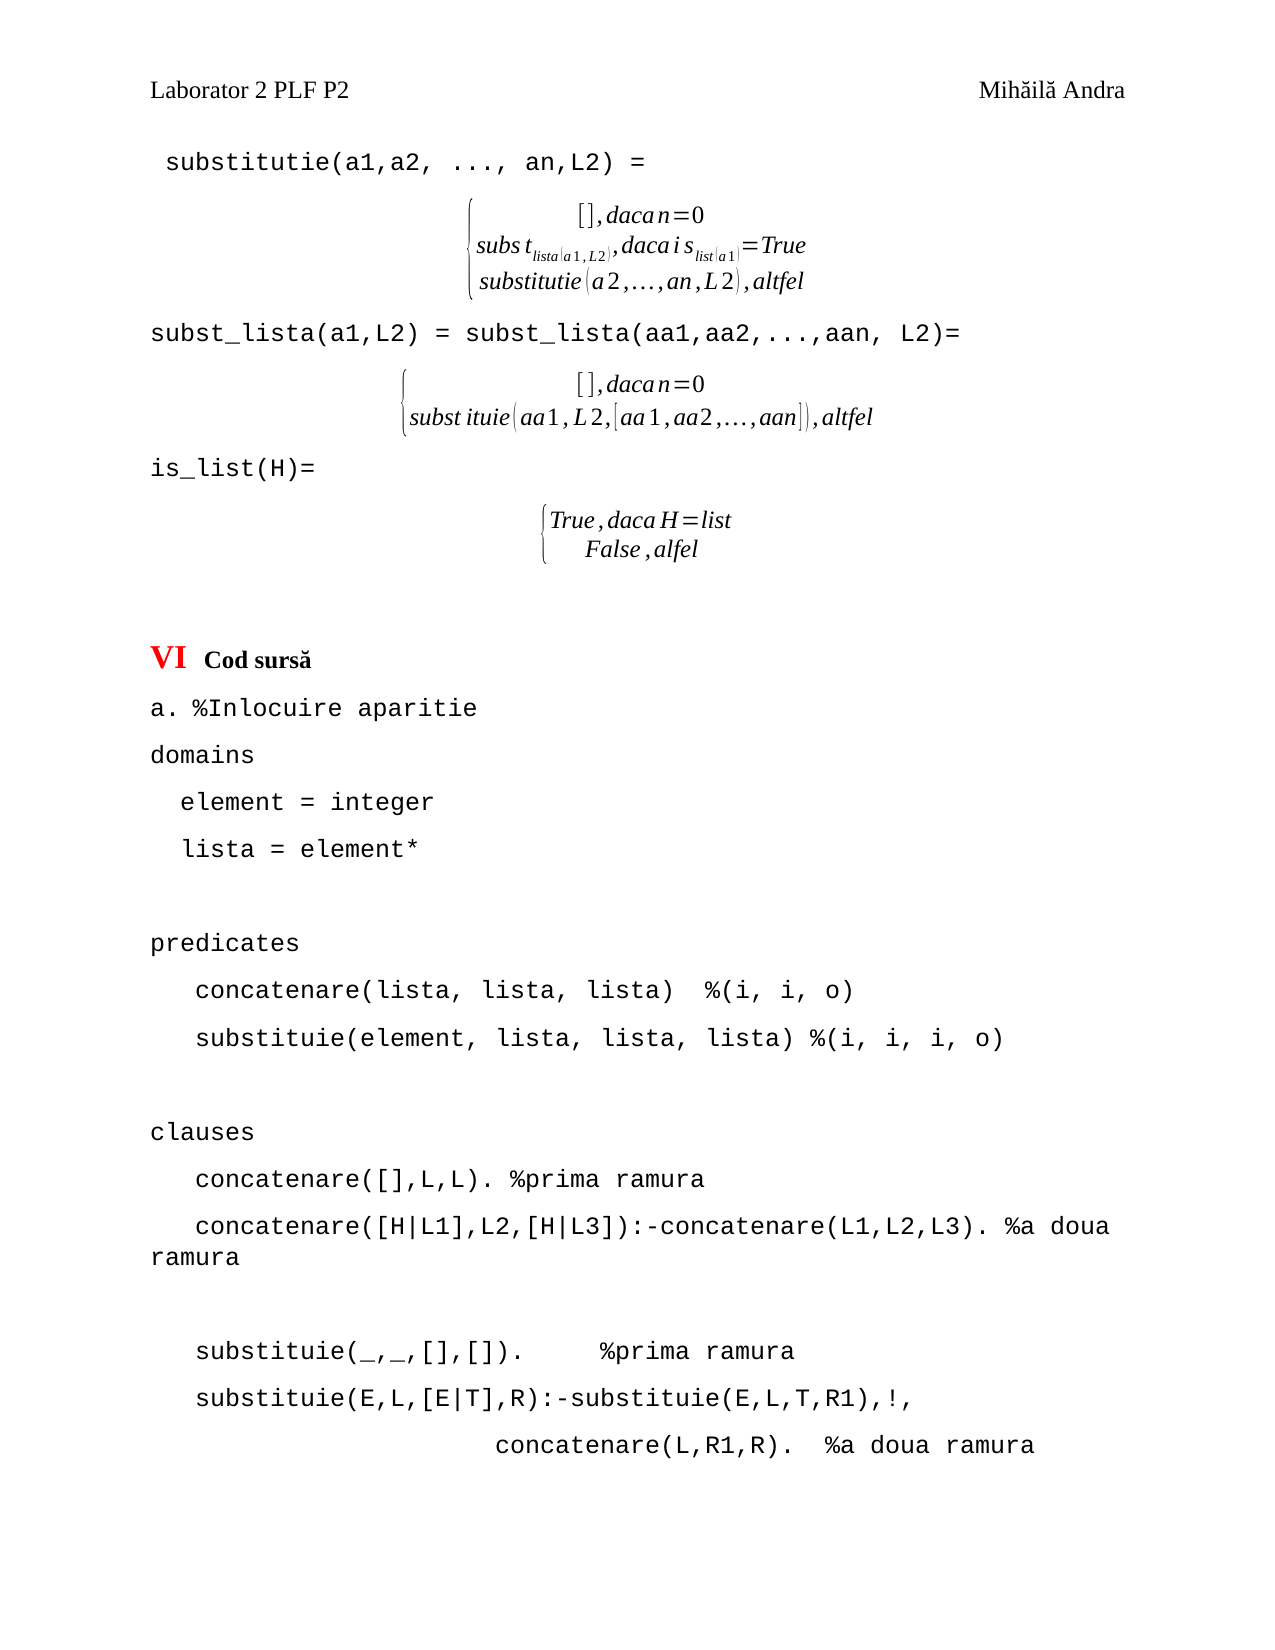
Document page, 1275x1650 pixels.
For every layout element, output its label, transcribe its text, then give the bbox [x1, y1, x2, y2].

text concatenare(lista, lista, lista) %(i, i, o) [150, 978, 1125, 1006]
text a. %Inlocuire aparitie [150, 695, 1125, 723]
text substituie(element, lista, lista, lista) %(i, i, i, o) [150, 1025, 1125, 1053]
text substitutie(a1,a2, ..., an,L2) = [150, 150, 1125, 178]
text VI Cod sursă [150, 637, 1125, 675]
text concatenare([],L,L). %prima ramura [150, 1166, 1125, 1195]
text concatenare([H|L1],L2,[H|L3]):-concatenare(L1,L2,L3). %a doua ramura [150, 1213, 1125, 1272]
text lista = element* [150, 837, 1125, 865]
text substituie(_,_,[],[]). %prima ramura [150, 1338, 1125, 1367]
text subst_lista(a1,L2) = subst_lista(aa1,aa2,...,aan, L2)= [150, 320, 1125, 348]
text concatenare(L,R1,R). %a doua ramura [150, 1433, 1125, 1461]
text element = integer [150, 789, 1125, 818]
text domains [150, 742, 1125, 771]
text is_list(H)= [150, 456, 1125, 484]
text substituie(E,L,[E|T],R):-substituie(E,L,T,R1),!, [150, 1386, 1125, 1414]
text predicates [150, 931, 1125, 959]
text clauses [150, 1119, 1125, 1147]
